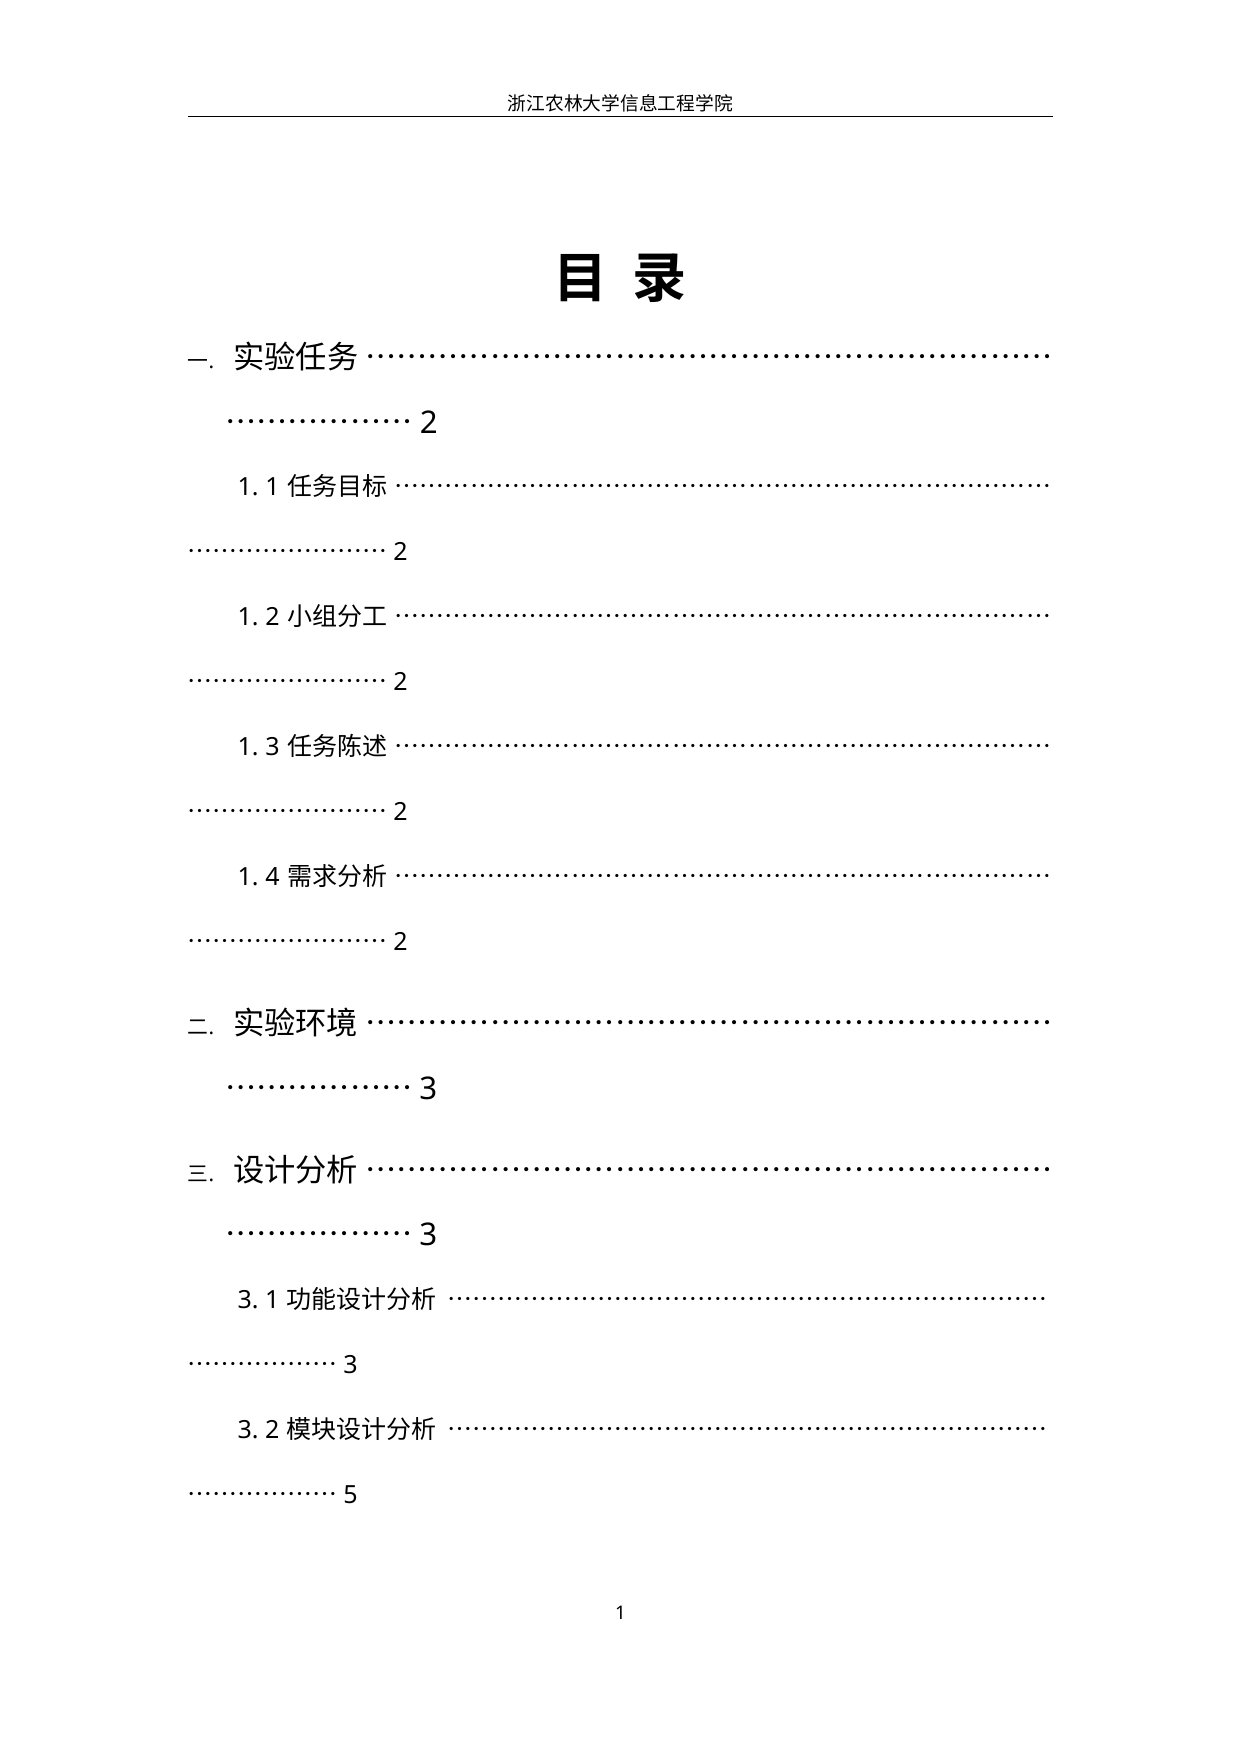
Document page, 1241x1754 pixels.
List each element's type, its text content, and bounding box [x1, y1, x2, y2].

list 3. 1 功能设计分析 ……………………………………………………………………………… 3 [187, 1265, 1053, 1395]
list 设计分析 ………………………………………………………………………… 3 [187, 1135, 1053, 1265]
list 实验环境 ………………………………………………………………………… 3 [187, 988, 1053, 1118]
list 3. 2 模块设计分析 ……………………………………………………………………………… 5 [187, 1395, 1053, 1525]
list 目 录 [187, 225, 1053, 322]
list 1. 3 任务陈述 ………………………………………………………………………………………… 2 [187, 712, 1053, 842]
list 1. 1 任务目标 ………………………………………………………………………………………… 2 [187, 452, 1053, 582]
list 1. 2 小组分工 ………………………………………………………………………………………… 2 [187, 582, 1053, 712]
list 实验任务 ………………………………………………………………………… 2 [187, 322, 1053, 452]
list 1. 4 需求分析 ………………………………………………………………………………………… 2 [187, 842, 1053, 972]
